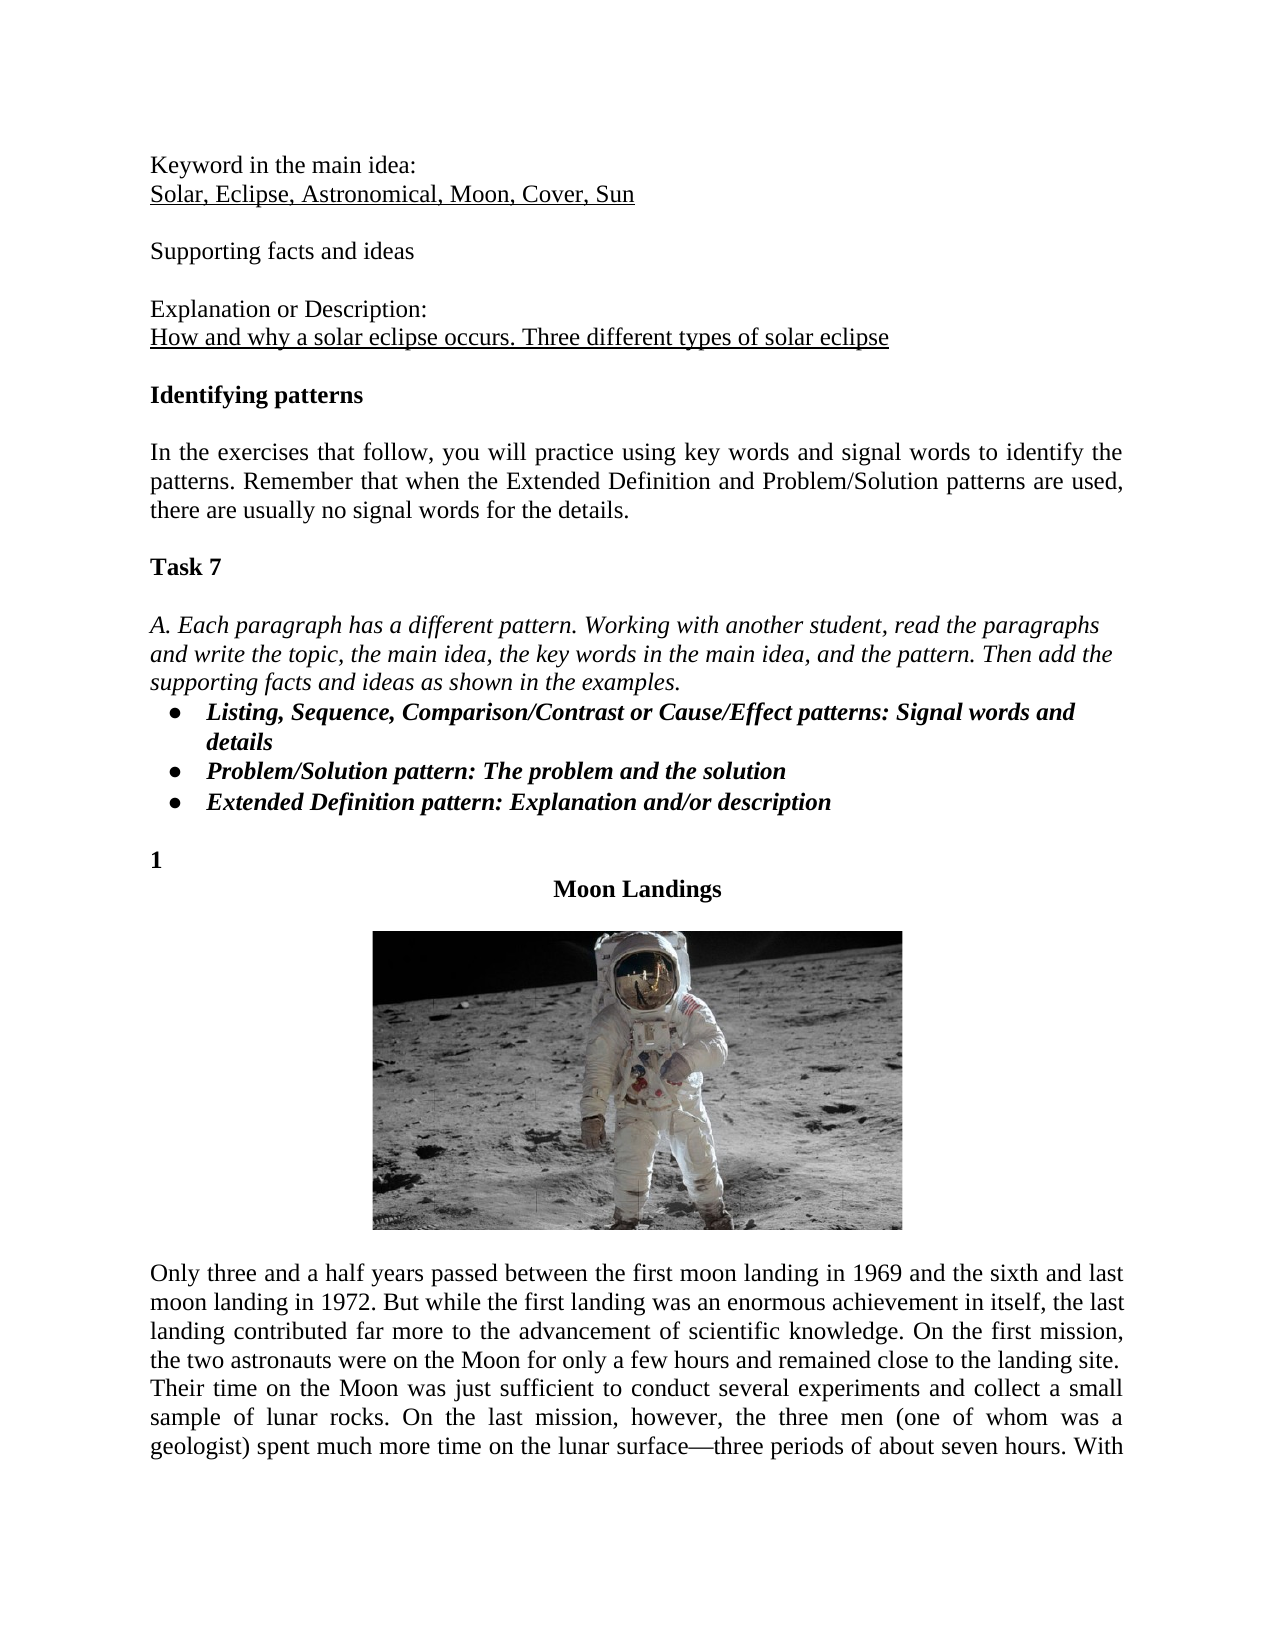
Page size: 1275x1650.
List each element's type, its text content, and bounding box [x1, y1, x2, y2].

text 1 [150, 845, 1125, 874]
text Keyword in the main idea: [150, 150, 1125, 179]
text Solar, Eclipse, Astronomical, Moon, Cover, Sun [150, 179, 1125, 207]
text In the exercises that follow, you will practice using key words and signal words to identify the patterns. Remember that when the Extended Definition and Problem/Solution patterns are used, there are usually no signal words for the details. [150, 437, 1125, 524]
list Extended Definition pattern: Explanation and/or description [169, 786, 1125, 817]
text Task 7 [150, 552, 1125, 581]
picture [372, 931, 903, 1230]
list Problem/Solution pattern: The problem and the solution [169, 756, 1125, 786]
text How and why a solar eclipse occurs. Three different types of solar eclipse [150, 322, 1125, 351]
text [150, 1373, 1125, 1460]
text A. Each paragraph has a different pattern. Working with another student, read the paragraphs and write the topic, the main idea, the key words in the main idea, and the pattern. Then add the supporting facts and ideas as shown in the examples. [150, 610, 1125, 696]
text Explanation or Description: [150, 294, 1125, 322]
list Listing, Sequence, Comparison/Contrast or Cause/Effect patterns: Signal words and details [169, 696, 1125, 756]
text Only three and a half years passed between the first moon landing in 1969 and the sixth and last moon landing in 1972. But while the first landing was an enormous achievement in itself, the last landing contributed far more to the advancement of scientific knowledge. On the first mission, the two astronauts were on the Moon for only a few hours and remained close to the landing site. [150, 1258, 1125, 1373]
text Supporting facts and ideas [150, 236, 1125, 265]
text Identifying patterns [150, 380, 1125, 409]
text Moon Landings [150, 874, 1125, 903]
